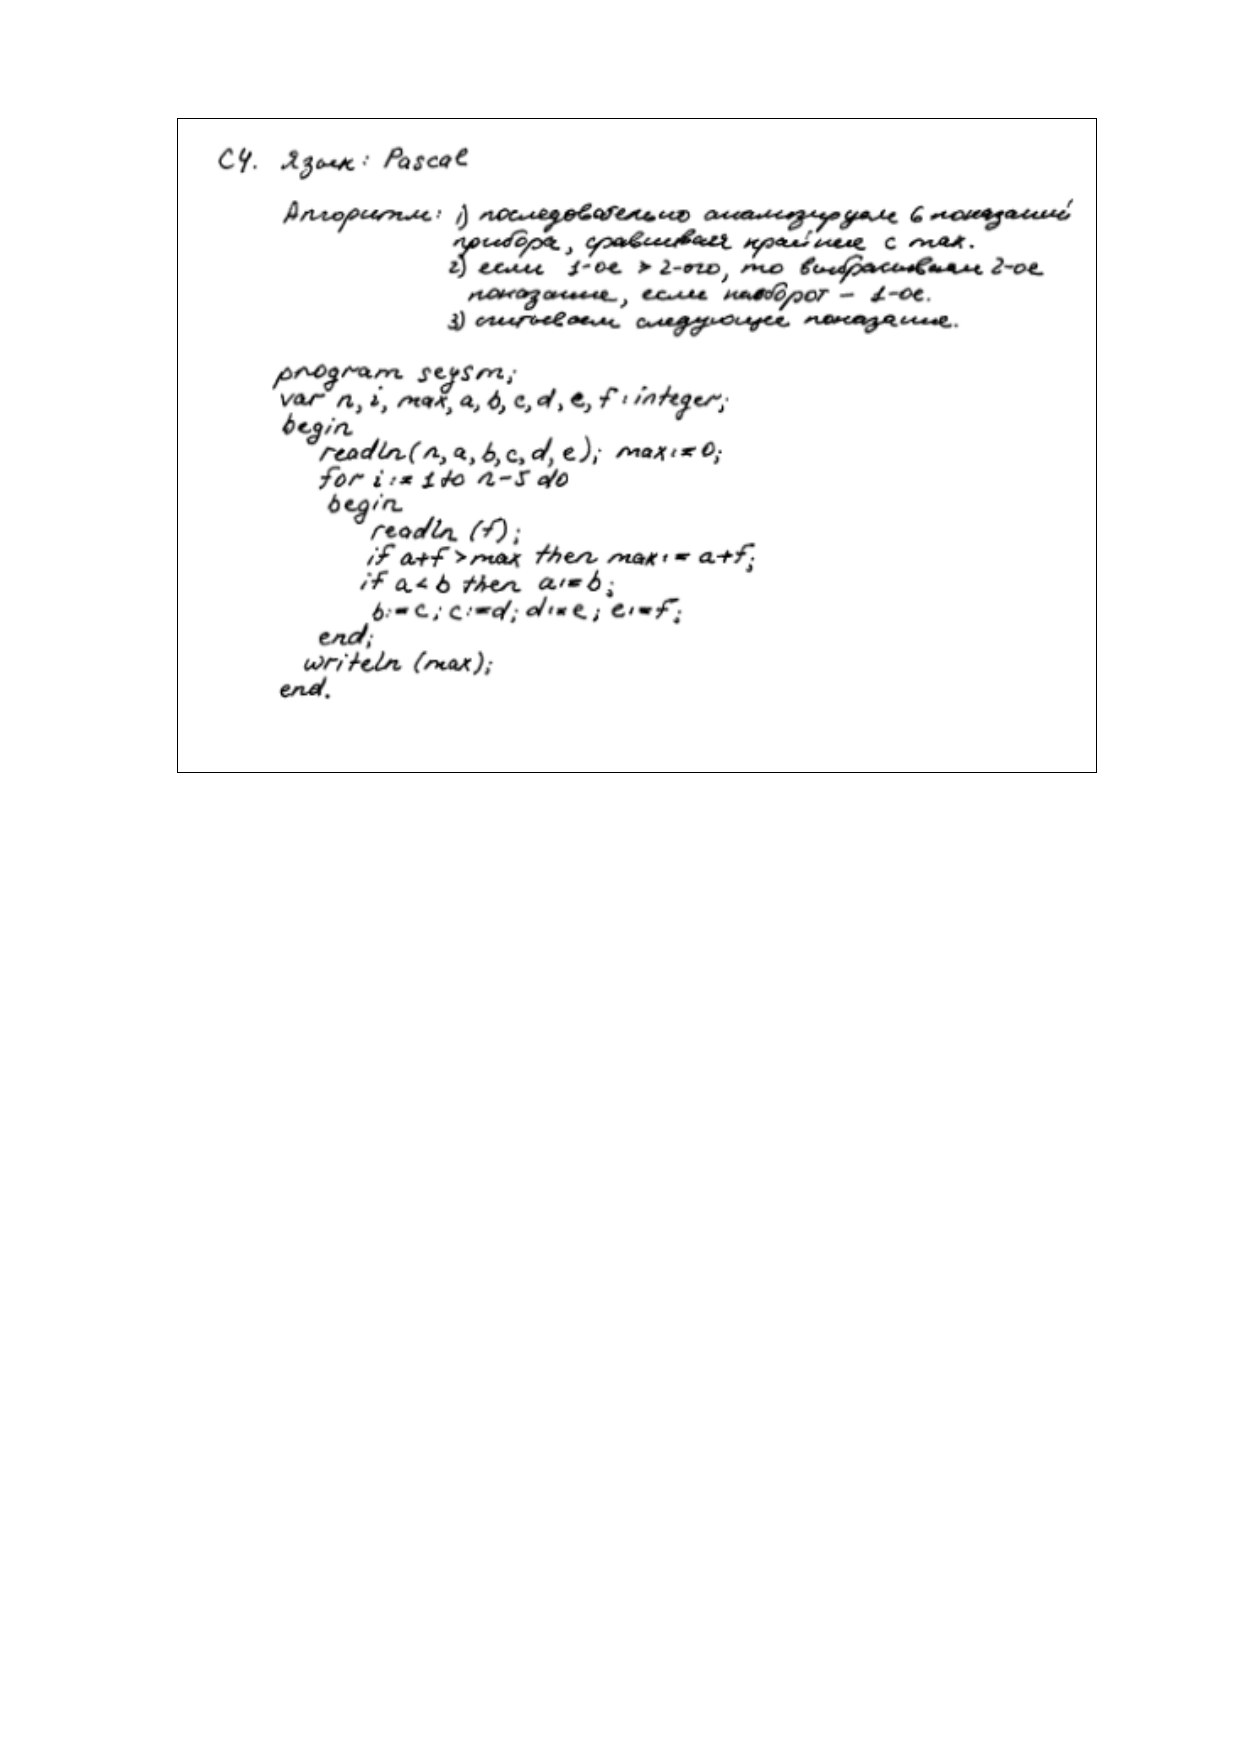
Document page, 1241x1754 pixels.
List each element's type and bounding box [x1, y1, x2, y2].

picture [178, 119, 1096, 772]
